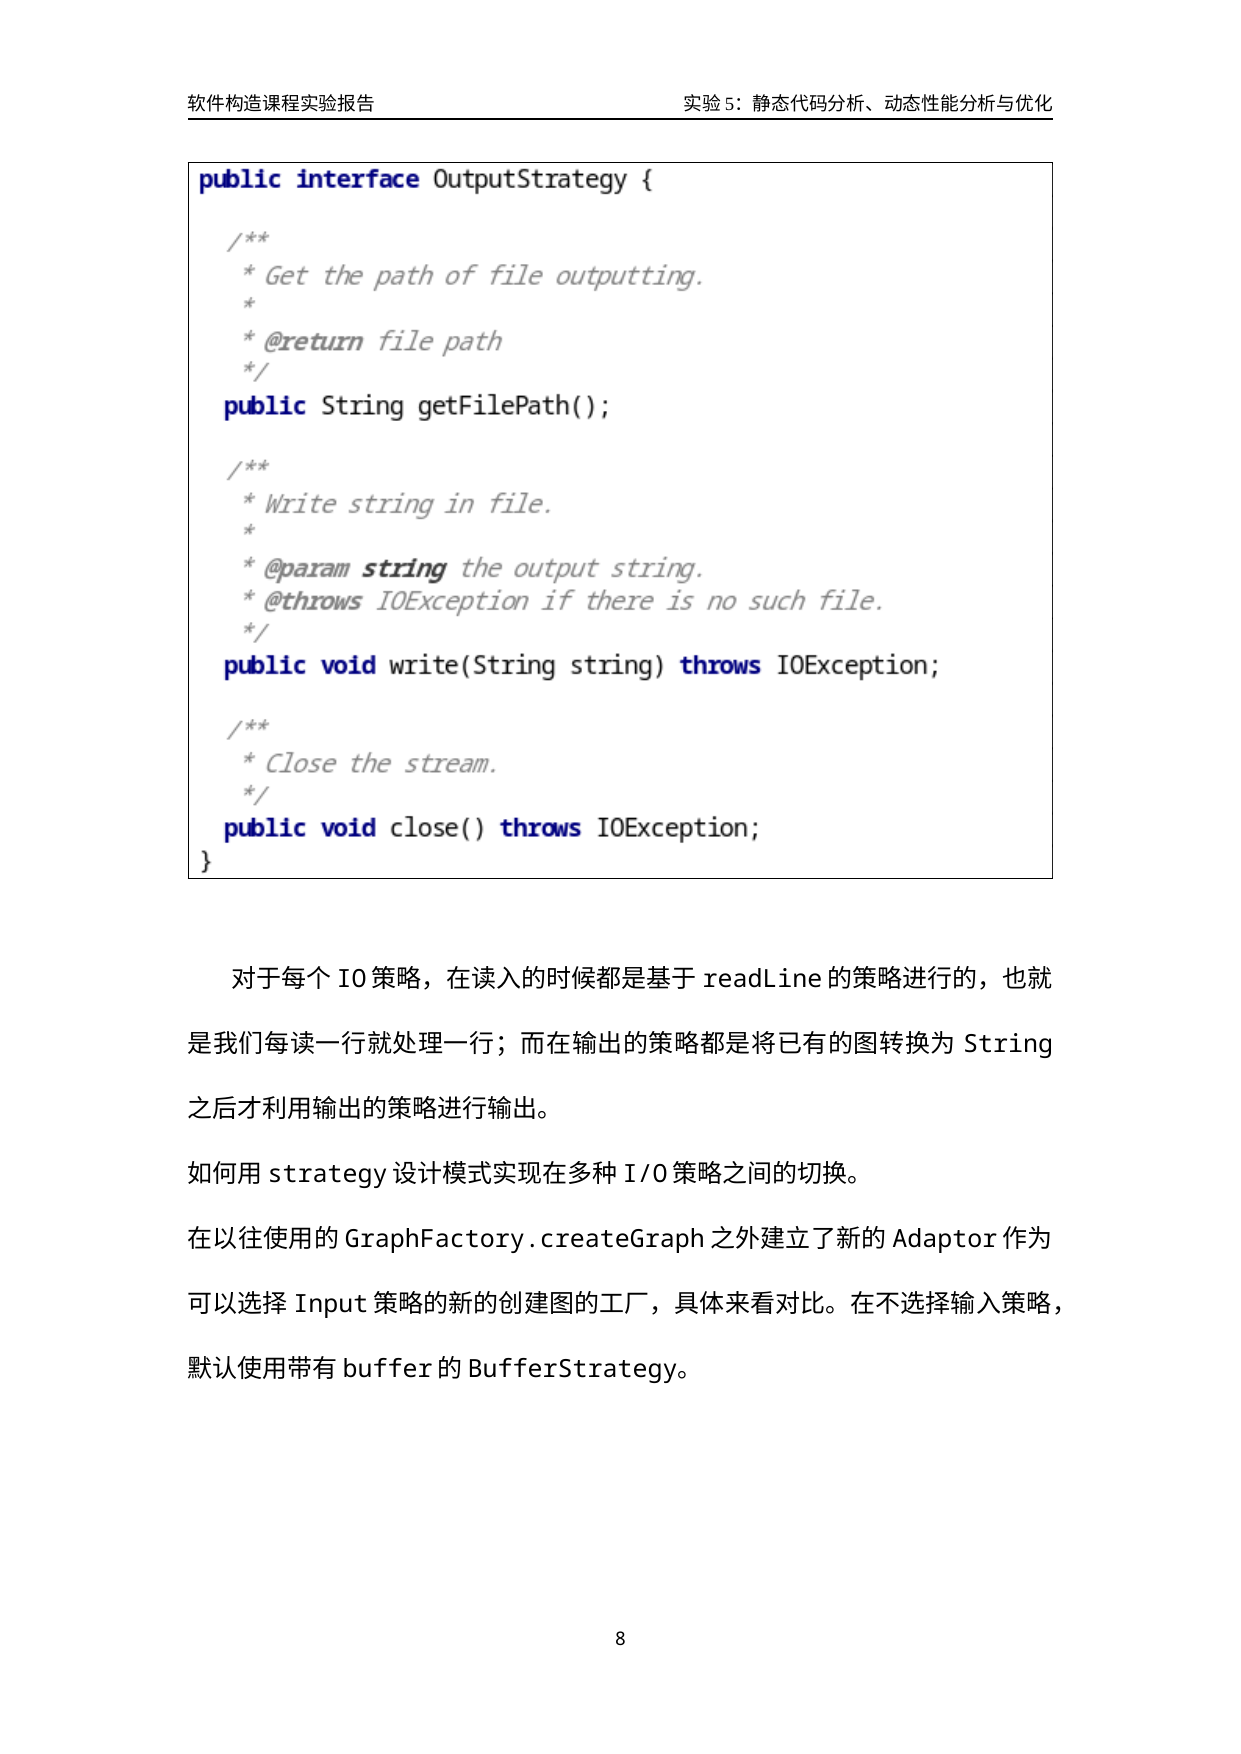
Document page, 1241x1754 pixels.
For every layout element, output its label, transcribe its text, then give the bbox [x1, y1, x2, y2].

text 在以往使用的GraphFactory.createGraph之外建立了新的Adaptor作为可以选择Input策略的新的创建图的工厂，具体来看对比。在不选择输入策略，默认使用带有buffer的BufferStrategy。 [187, 1204, 1053, 1399]
text 如何用strategy设计模式实现在多种I/O策略之间的切换。 [187, 1139, 1053, 1204]
text 对于每个IO策略，在读入的时候都是基于readLine的策略进行的，也就是我们每读一行就处理一行；而在输出的策略都是将已有的图转换为String之后才利用输出的策略进行输出。 [187, 944, 1053, 1139]
table_header [189, 163, 199, 878]
